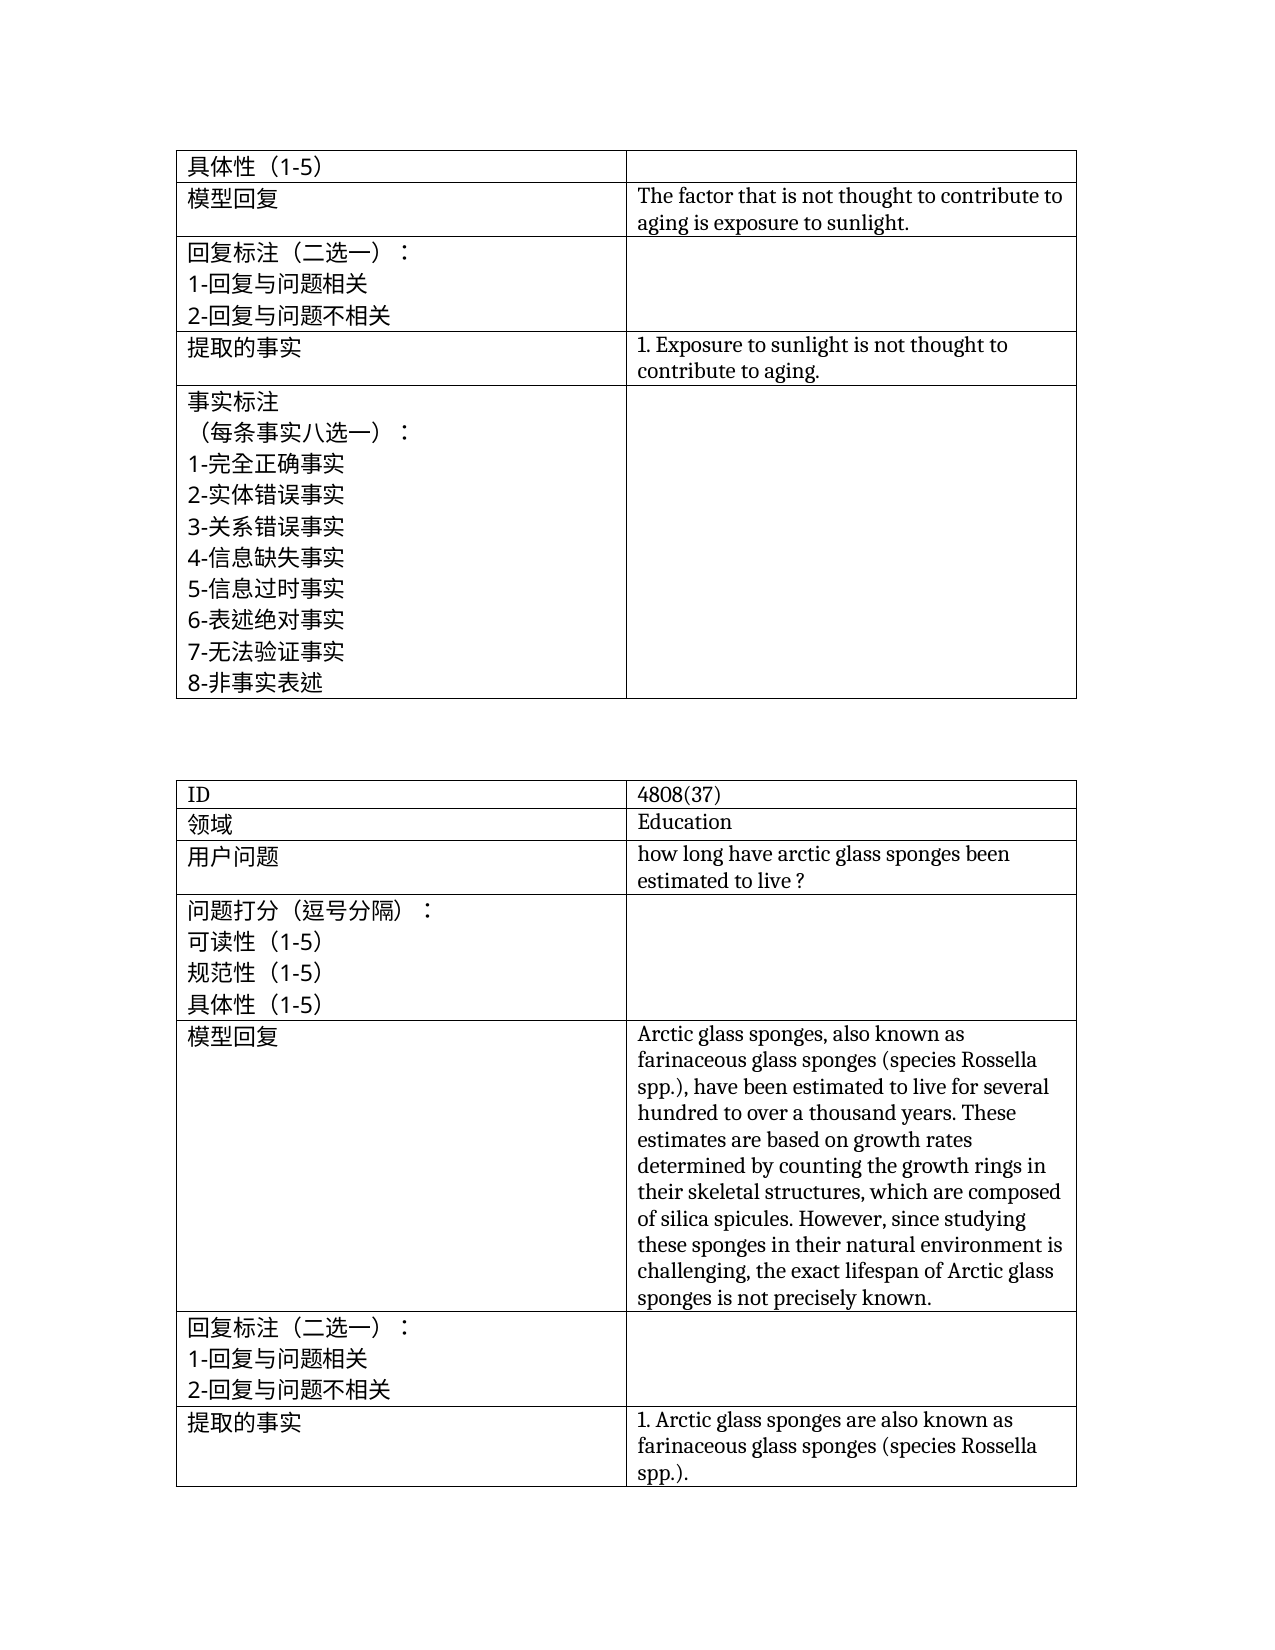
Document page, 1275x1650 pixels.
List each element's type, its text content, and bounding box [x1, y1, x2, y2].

table_cell 提取的事实 [177, 1407, 626, 1486]
table_cell 事实标注 （每条事实八选一）： 1-完全正确事实 2-实体错误事实 3-关系错误事实 4-信息缺失事实 5-信息过时事实 6-表述绝对事实 7-无法验证事实 8-非事实表述 [177, 386, 626, 698]
table_cell 领域 [177, 809, 626, 840]
table_header ID [177, 781, 626, 808]
table_cell 问题打分（逗号分隔）： 可读性（1-5） 规范性（1-5） 具体性（1-5） [177, 895, 626, 1020]
table_header 4808(37) [627, 781, 1076, 808]
table_cell [627, 151, 1076, 182]
table_cell Education [627, 809, 1076, 840]
table_cell 1. Exposure to sunlight is not thought to contribute to aging. [627, 332, 1076, 384]
table_cell [627, 1312, 1076, 1406]
table_cell 回复标注（二选一）： 1-回复与问题相关 2-回复与问题不相关 [177, 237, 626, 331]
table_cell [627, 237, 1076, 331]
table_cell 提取的事实 [177, 332, 626, 384]
table_cell 模型回复 [177, 183, 626, 236]
table_cell how long have arctic glass sponges been estimated to live ? [627, 841, 1076, 894]
table_cell [627, 895, 1076, 1020]
table_cell 回复标注（二选一）： 1-回复与问题相关 2-回复与问题不相关 [177, 1312, 626, 1406]
table_cell The factor that is not thought to contribute to aging is exposure to sunlight. [627, 183, 1076, 236]
table_cell 用户问题 [177, 841, 626, 894]
table_cell [627, 386, 1076, 698]
table_cell 模型回复 [177, 1021, 626, 1311]
table_cell Arctic glass sponges, also known as farinaceous glass sponges (species Rossella spp.), have been estimated to live for several hundred to over a thousand years. These estimates are based on growth rates determined by counting the growth rings in their skeletal structures, which are composed of silica spicules. However, since studying these sponges in their natural environment is challenging, the exact lifespan of Arctic glass sponges is not precisely known. [627, 1021, 1076, 1311]
table_cell 问题打分（逗号分隔）： 可读性（1-5） 规范性（1-5） 具体性（1-5） [177, 151, 626, 182]
